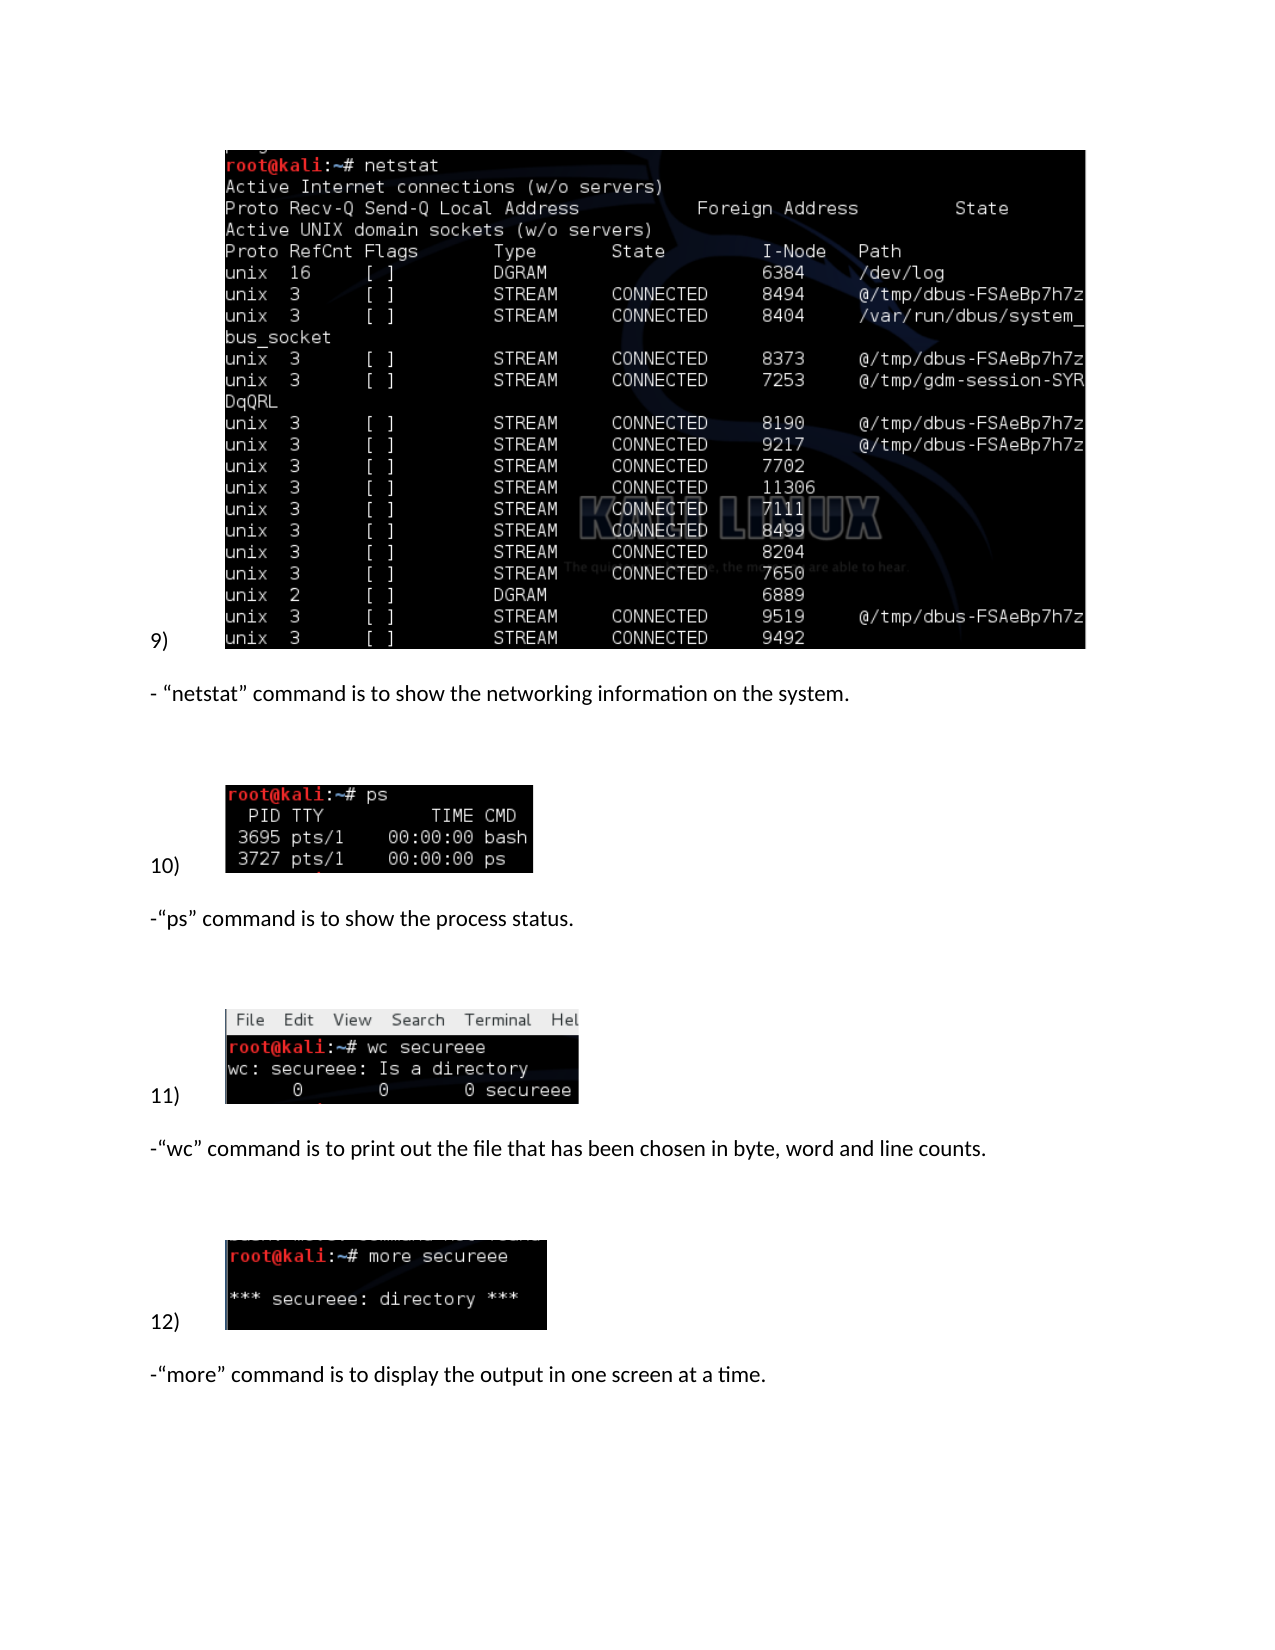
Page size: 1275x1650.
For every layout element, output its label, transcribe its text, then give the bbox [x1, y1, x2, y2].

text - “netstat” command is to show the networking information on the system. [150, 679, 1125, 707]
text -“wc” command is to print out the file that has been chosen in byte, word and line counts. [150, 1134, 1125, 1162]
text -“more” command is to display the output in one screen at a time. [150, 1360, 1125, 1388]
text 11) [150, 1010, 1125, 1109]
text 10) [150, 785, 1125, 879]
text -“ps” command is to show the process status. [150, 904, 1125, 932]
text 12) [150, 1240, 1125, 1335]
text 9) [150, 150, 1125, 654]
